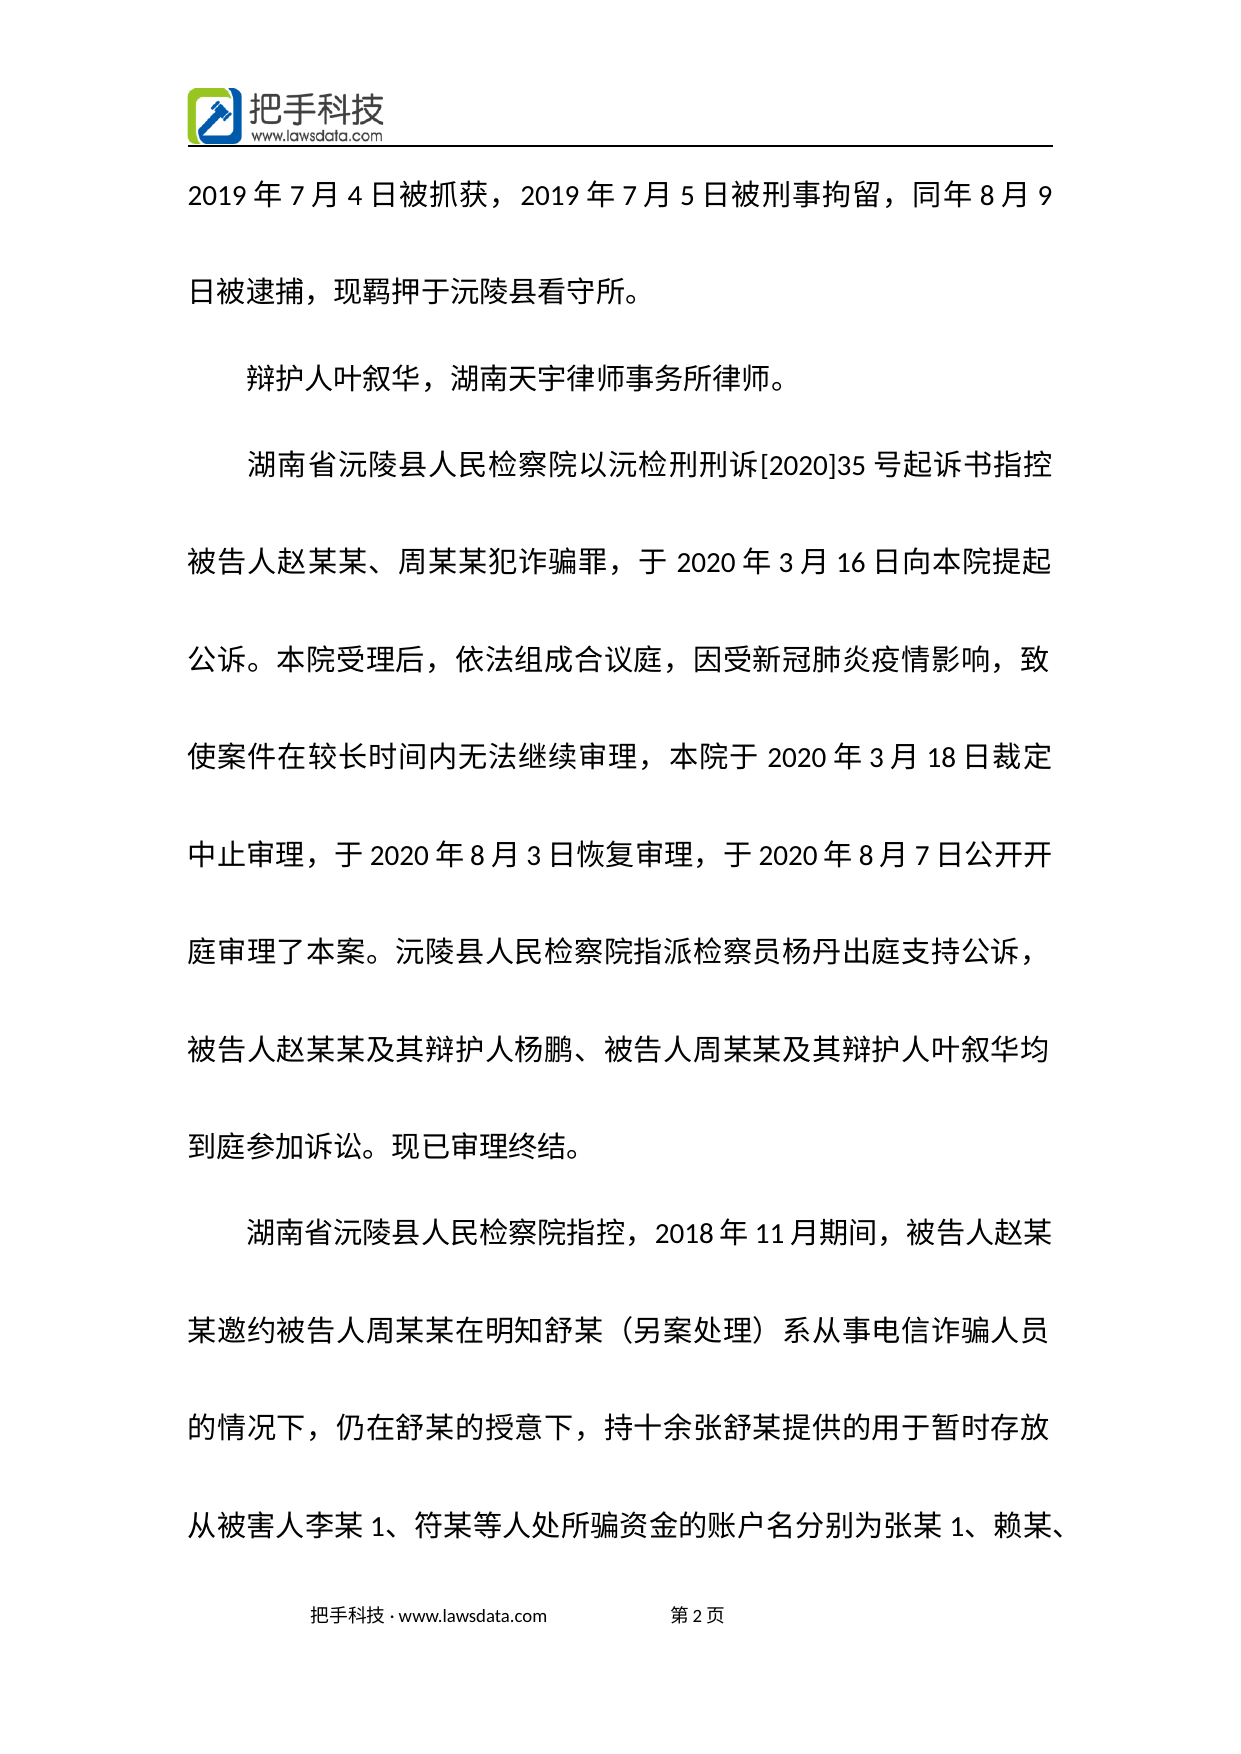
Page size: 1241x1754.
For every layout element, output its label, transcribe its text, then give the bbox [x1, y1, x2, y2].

text 辩护人叶叙华，湖南天宇律师事务所律师。 [187, 344, 1053, 409]
picture [187, 88, 384, 144]
text 被告人周某某，男，****年**月**日出生于湖南省双峰县，汉族，初中文化，无业。曾因犯寻衅滋事罪，于2017年8月23日被湖南省双峰县人民法院判处有期徒刑一年。因涉嫌犯诈骗罪，于2019年7月4日被抓获，2019年7月5日被刑事拘留，同年8月9日被逮捕，现羁押于沅陵县看守所。 [187, 160, 1053, 323]
text 湖南省沅陵县人民检察院以沅检刑刑诉[2020]35号起诉书指控被告人赵某某、周某某犯诈骗罪，于2020年3月16日向本院提起公诉。本院受理后，依法组成合议庭，因受新冠肺炎疫情影响，致使案件在较长时间内无法继续审理，本院于2020年3月18日裁定中止审理，于2020年8月3日恢复审理，于2020年8月7日公开开庭审理了本案。沅陵县人民检察院指派检察员杨丹出庭支持公诉，被告人赵某某及其辩护人杨鹏、被告人周某某及其辩护人叶叙华均到庭参加诉讼。现已审理终结。 [187, 430, 1053, 1177]
